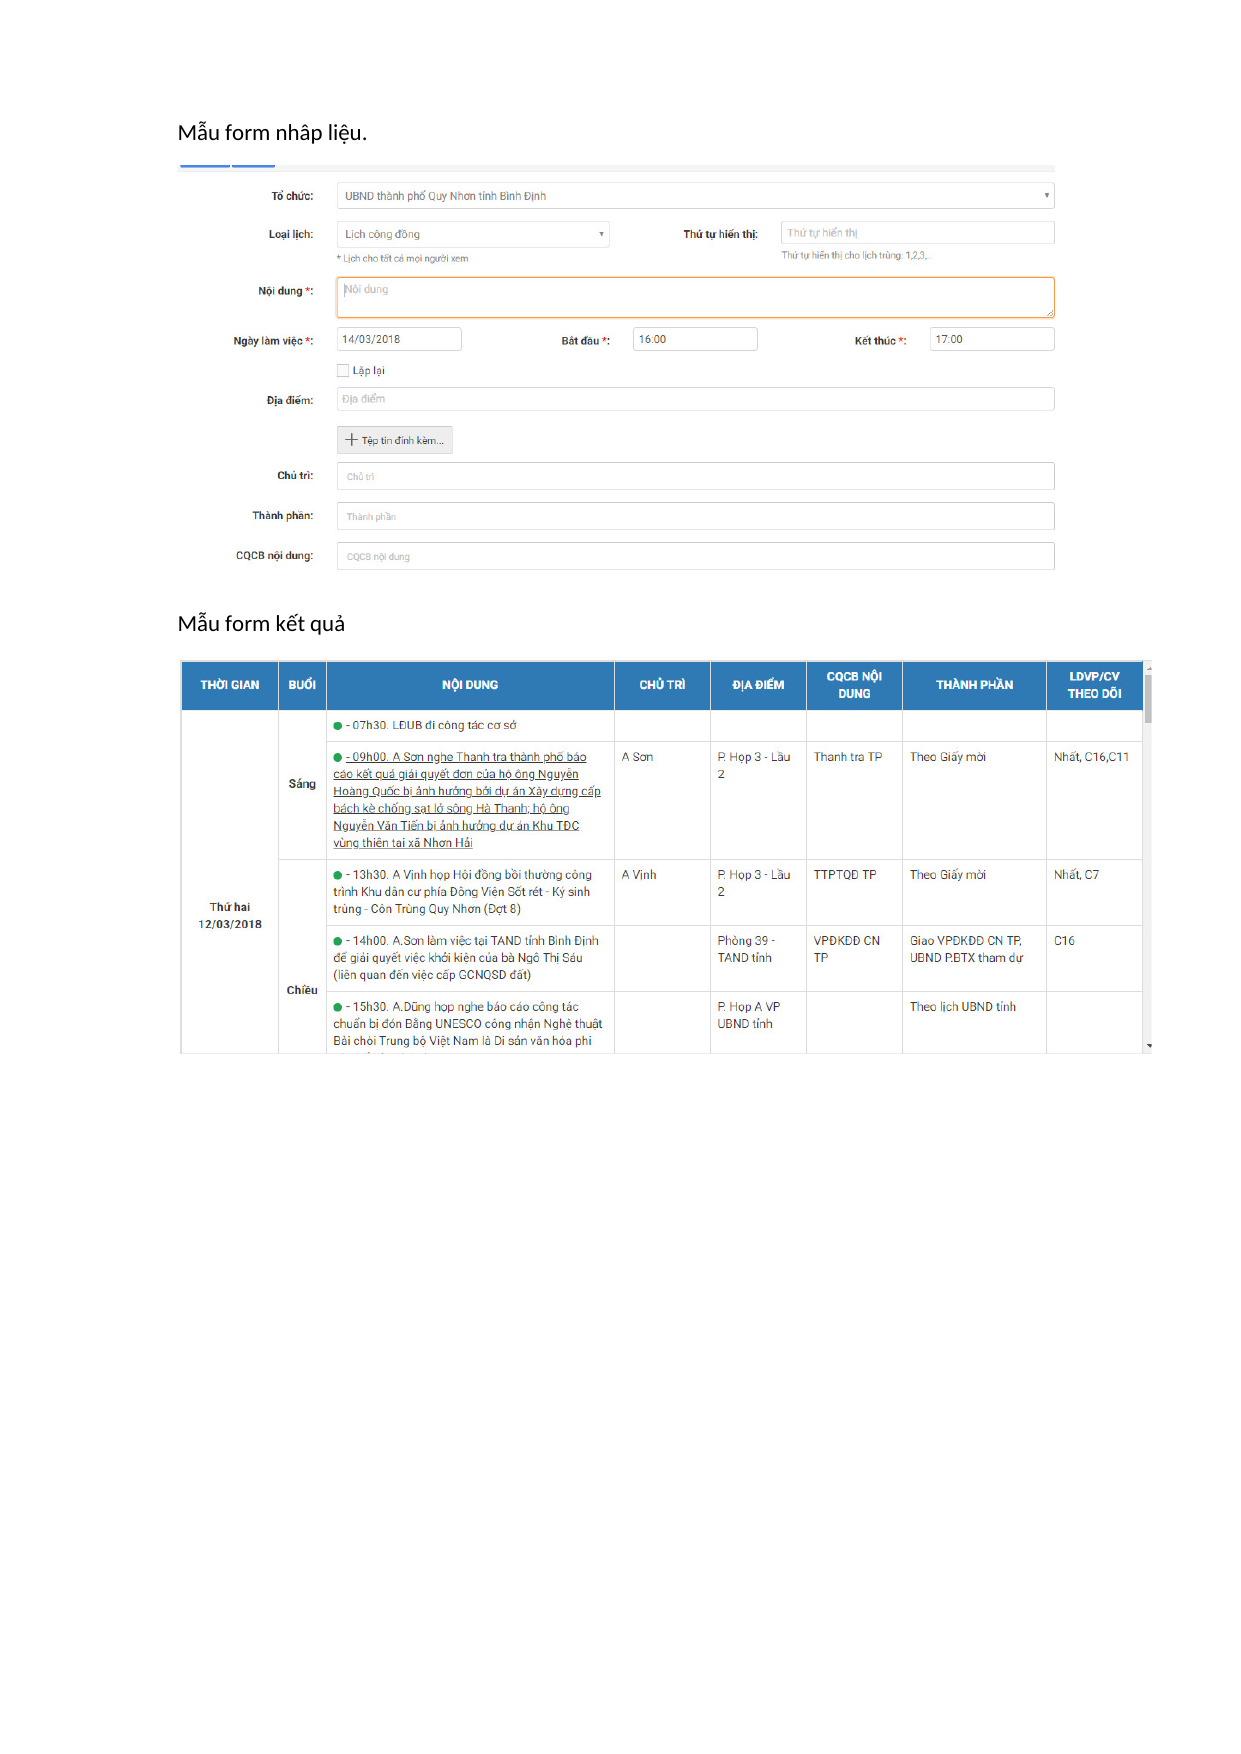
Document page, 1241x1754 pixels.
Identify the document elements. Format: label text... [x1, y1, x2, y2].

text Mẫu form nhâp liệu. [177, 118, 1152, 146]
text Mẫu form kết quả [177, 609, 1152, 637]
picture [177, 656, 1152, 1060]
picture [177, 165, 1056, 591]
